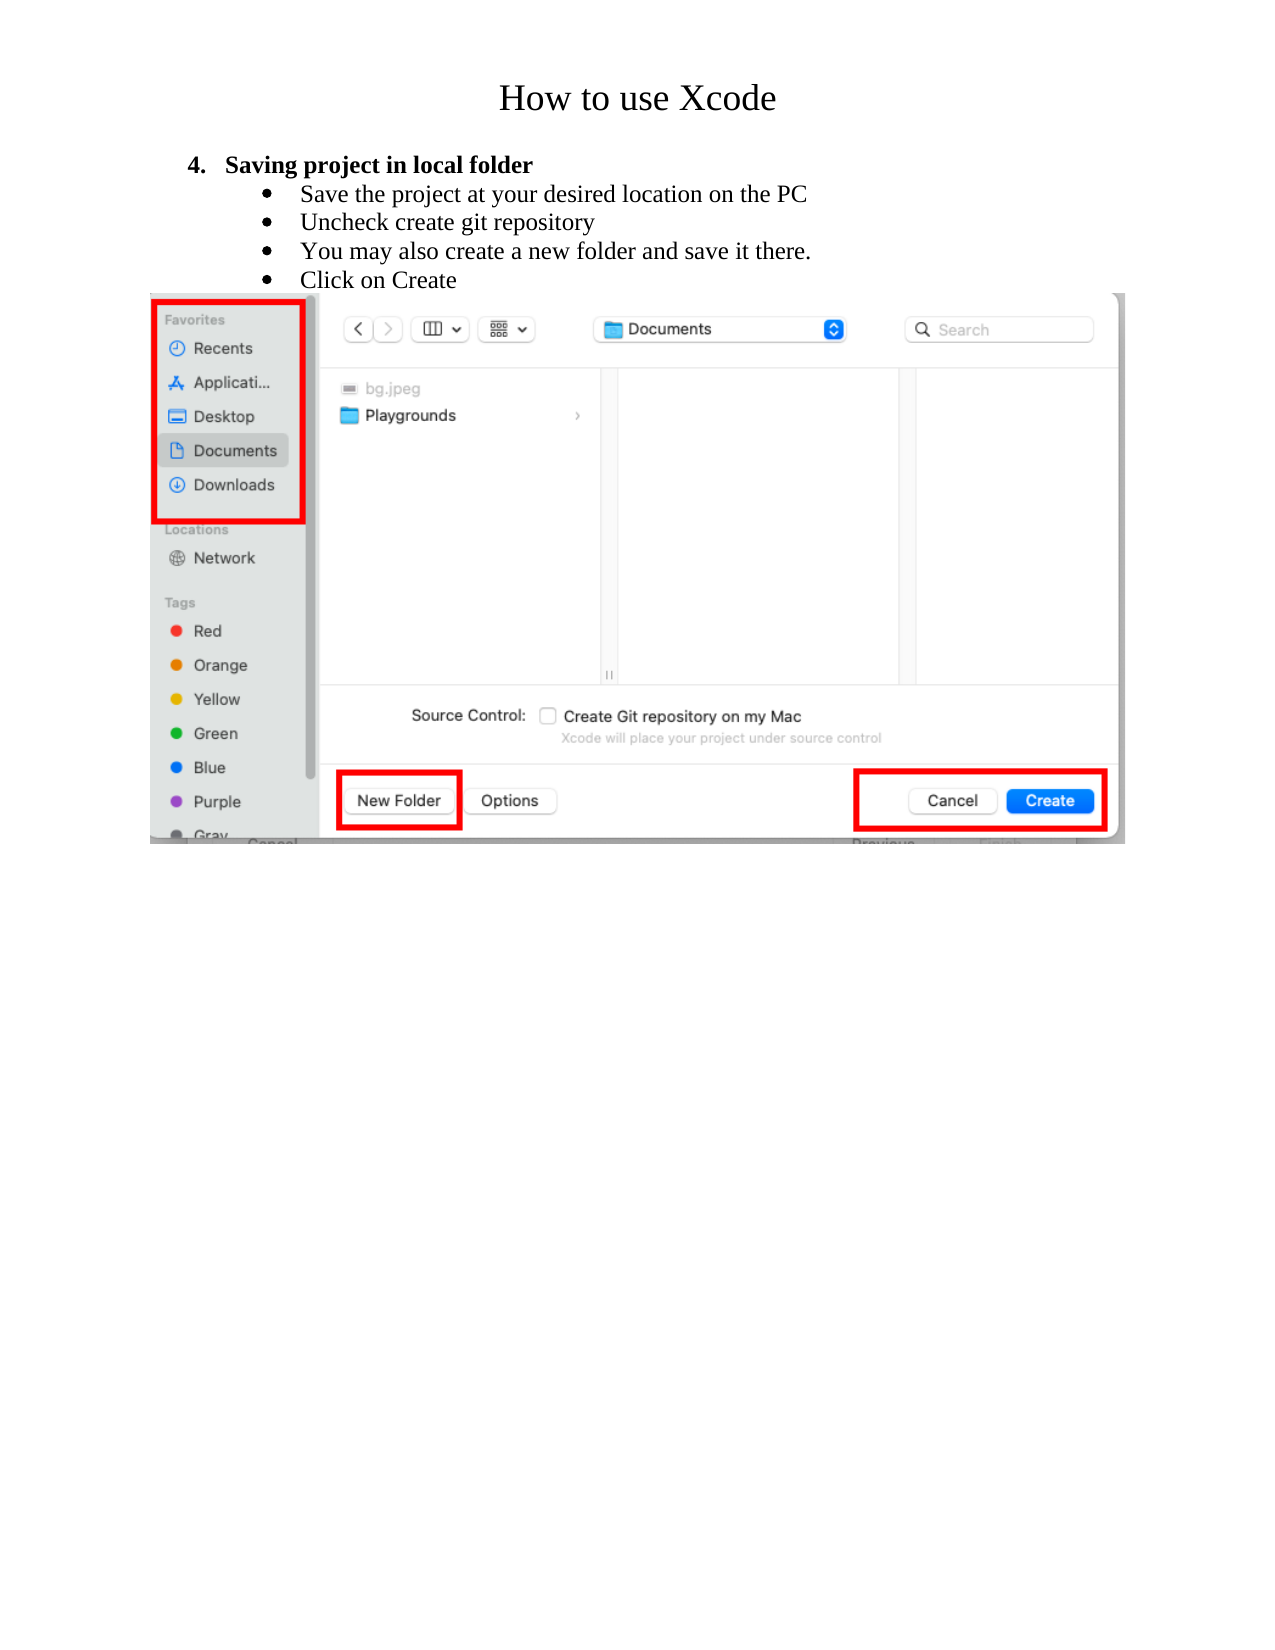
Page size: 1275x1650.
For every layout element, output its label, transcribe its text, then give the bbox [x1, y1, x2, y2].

picture [150, 293, 1125, 844]
list Save the project at your desired location on the PC [262, 179, 1125, 207]
list You may also create a new folder and save it there. [262, 236, 1125, 265]
list Saving project in local folder [187, 150, 1125, 179]
list Uncheck create git repository [262, 207, 1125, 236]
list Click on Create [262, 265, 1125, 293]
